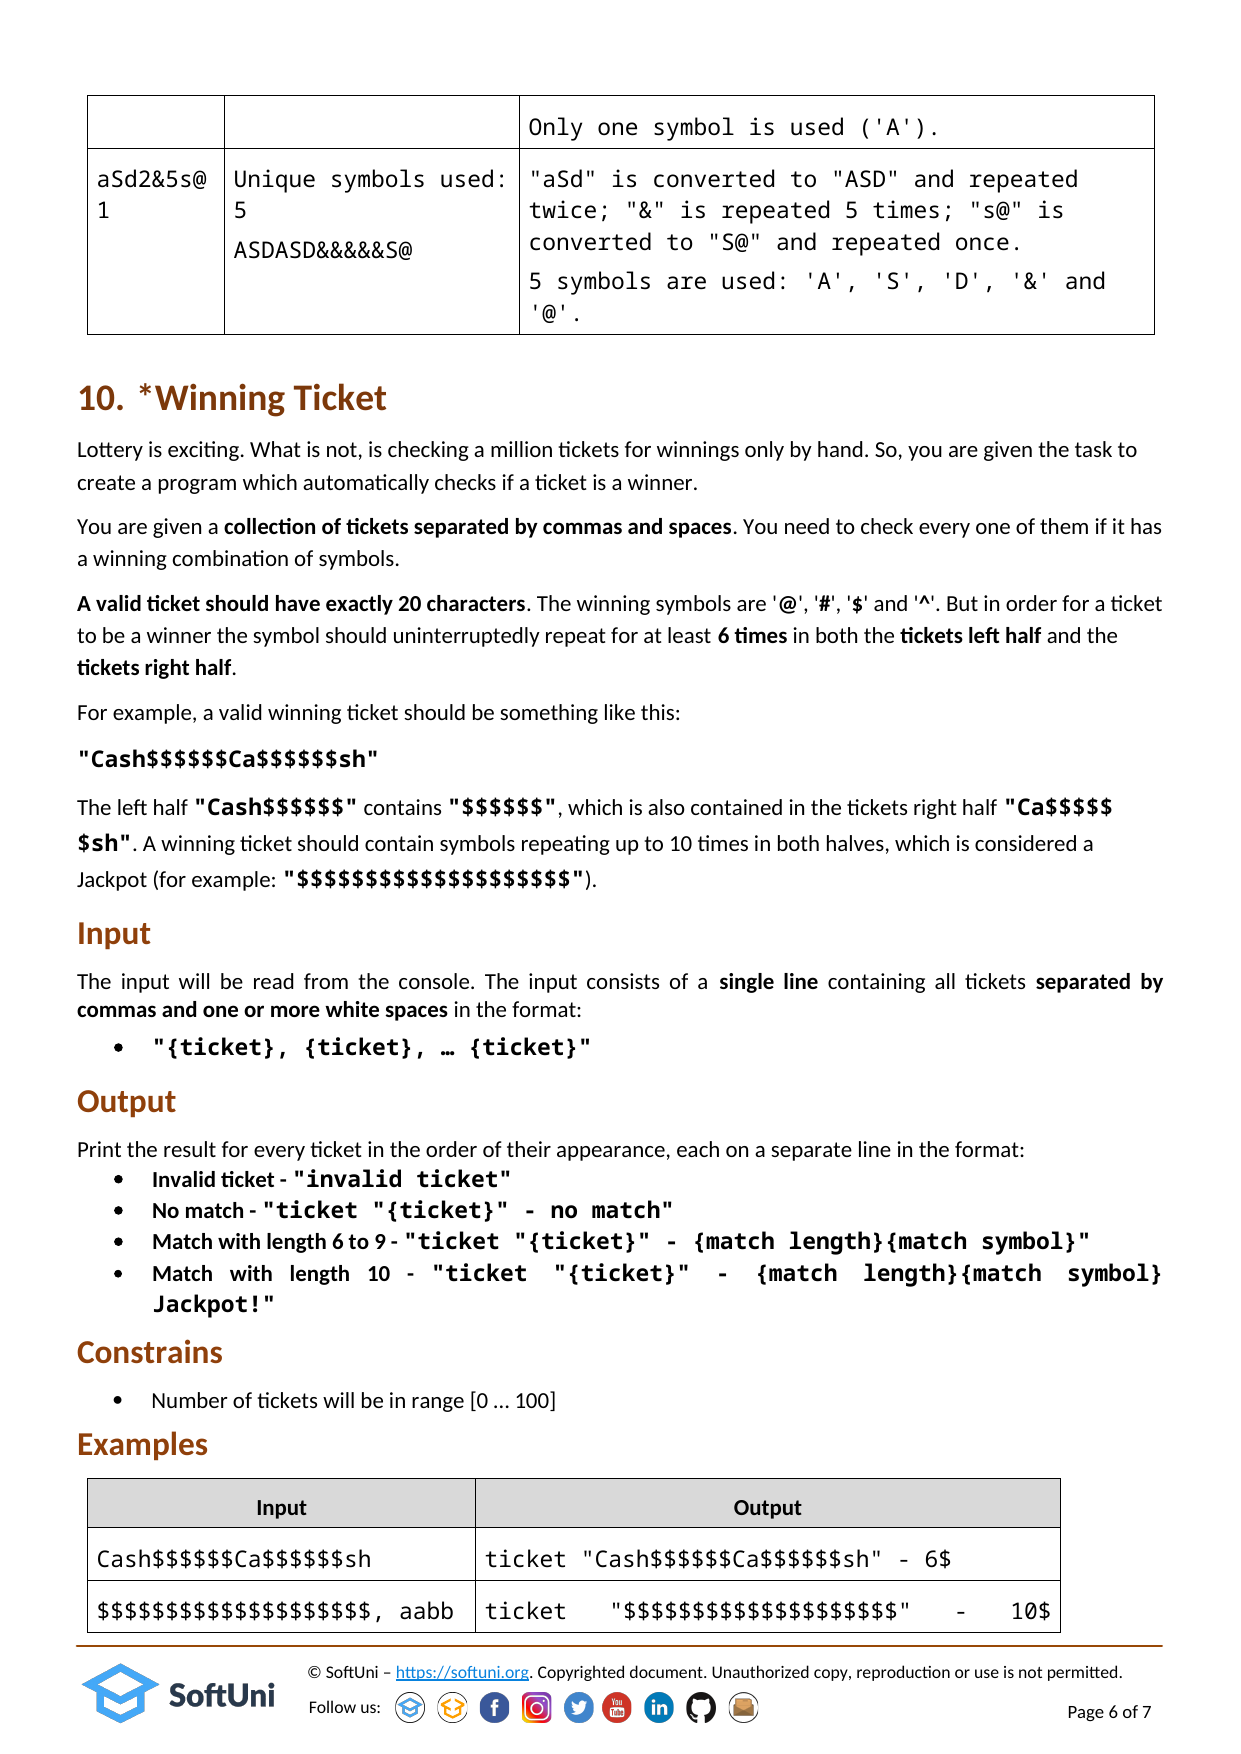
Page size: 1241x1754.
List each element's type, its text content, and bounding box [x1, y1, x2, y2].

table_cell aSd2&5s@1 [88, 149, 224, 334]
table_header Output [476, 1479, 1060, 1527]
picture [665, 1714, 674, 1723]
table_header Input [88, 1479, 475, 1527]
picture [686, 1692, 716, 1723]
text The input will be read from the console. The input consists of a single line containing all tickets separated by commas and one or more white spaces in the format: [77, 967, 1163, 1023]
list Invalid ticket - "invalid ticket" [114, 1163, 1163, 1194]
picture [437, 1692, 468, 1723]
list Output [77, 1079, 1163, 1120]
list Constrains [77, 1331, 1163, 1372]
text You are given a collection of tickets separated by commas and spaces. You need to check every one of them if it has a winning combination of symbols. [77, 512, 1163, 572]
picture [728, 1692, 759, 1723]
table_cell Cash$$$$$$Ca$$$$$$sh [88, 1528, 475, 1580]
list Number of tickets will be in range [0 … 100] [114, 1387, 1163, 1414]
text For example, a valid winning ticket should be something like this: [77, 698, 1163, 726]
picture [665, 1692, 674, 1701]
table_cell "aSd" is converted to "ASD" and repeated twice; "&" is repeated 5 times; "s@" is converted to "S@" and repeated once. 5 symbols are used: 'A', 'S', 'D', '&' and '@'. [520, 149, 1154, 334]
picture [564, 1692, 594, 1723]
list No match - "ticket "{ticket}" - no match" [114, 1194, 1163, 1225]
subtitle *Winning Ticket [77, 374, 1163, 420]
text Lottery is exciting. What is not, is checking a million tickets for winnings only by hand. So, you are given the task to create a program which automatically checks if a ticket is a winner. [77, 435, 1163, 496]
picture [644, 1692, 653, 1701]
table_cell a3 [88, 96, 224, 148]
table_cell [520, 96, 1154, 148]
text Print the result for every ticket in the order of their appearance, each on a separate line in the format: [77, 1135, 1163, 1163]
picture [658, 1705, 667, 1714]
picture [395, 1692, 425, 1723]
list Match with length 10 - "ticket "{ticket}" - {match length}{match symbol} Jackpot!" [114, 1256, 1163, 1319]
picture [479, 1692, 510, 1723]
picture [602, 1692, 632, 1723]
list Match with length 6 to 9 - "ticket "{ticket}" - {match length}{match symbol}" [114, 1225, 1163, 1256]
table_cell ticket "Cash$$$$$$Ca$$$$$$sh" - 6$ [476, 1528, 1060, 1580]
table_cell Unique symbols used: 5 ASDASD&&&&&S@ [225, 149, 519, 334]
list Examples [77, 1423, 1163, 1464]
list "{ticket}, {ticket}, … {ticket}" [114, 1031, 1163, 1062]
picture [522, 1692, 552, 1723]
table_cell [476, 1581, 1060, 1632]
text The left half "Cash$$$$$$" contains "$$$$$$", which is also contained in the tickets right half "Ca$$$$$$sh". A winning ticket should contain symbols repeating up to 10 times in both halves, which is considered a Jackpot (for example: "$$$$$$$$$$$$$$$$$$$$"). [77, 791, 1163, 894]
picture [644, 1714, 653, 1723]
list Input [77, 912, 1163, 952]
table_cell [88, 1581, 475, 1632]
text "Cash$$$$$$Ca$$$$$$sh" [77, 743, 1163, 774]
picture [75, 1658, 281, 1729]
text A valid ticket should have exactly 20 characters. The winning symbols are '@', '#', '$' and '^'. But in order for a ticket to be a winner the symbol should uninterruptedly repeat for at least 6 times in both the tickets left half and the tickets right half. [77, 589, 1163, 682]
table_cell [225, 96, 519, 148]
